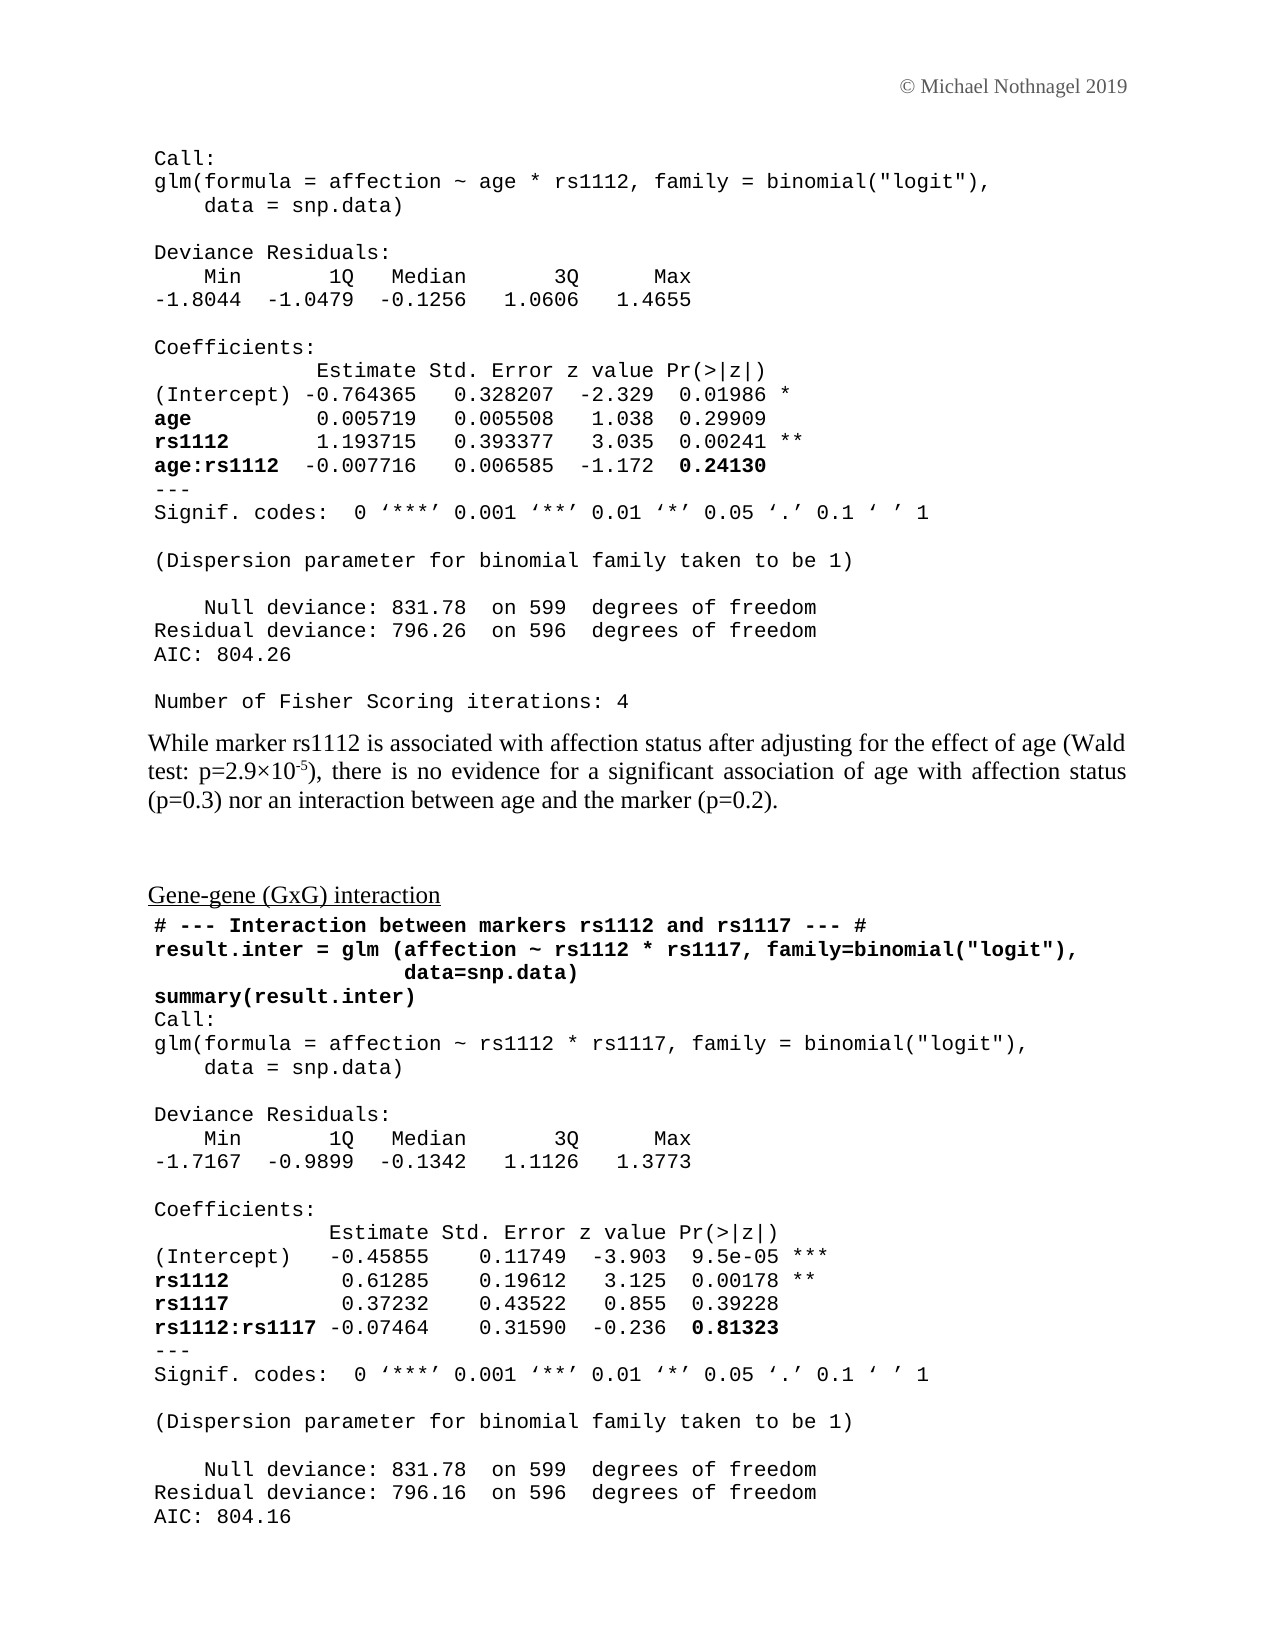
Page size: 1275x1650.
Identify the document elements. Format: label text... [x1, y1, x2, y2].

text (Intercept) -0.764365 0.328207 -2.329 0.01986 * [154, 384, 1127, 408]
text Deviance Residuals: [154, 1104, 1127, 1128]
text Signif. codes: 0 ‘***’ 0.001 ‘**’ 0.01 ‘*’ 0.05 ‘.’ 0.1 ‘ ’ 1 [154, 1364, 1127, 1388]
text result.inter = glm (affection ~ rs1112 * rs1117, family=binomial("logit"), data=snp.data) [154, 938, 1127, 986]
text age 0.005719 0.005508 1.038 0.29909 [154, 408, 1127, 431]
text While marker rs1112 is associated with affection status after adjusting for the effect of age (Wald test: p=2.9×10-5), there is no evidence for a significant association of age with affection status (p=0.3) nor an interaction between age and the marker (p=0.2). [148, 728, 1127, 814]
text (Dispersion parameter for binomial family taken to be 1) [154, 549, 1127, 573]
text Gene-gene (GxG) interaction [148, 880, 1127, 909]
text Null deviance: 831.78 on 599 degrees of freedom [154, 1459, 1127, 1482]
text Coefficients: [154, 1199, 1127, 1222]
text rs1112:rs1117 -0.07464 0.31590 -0.236 0.81323 [154, 1317, 1127, 1341]
text rs1117 0.37232 0.43522 0.855 0.39228 [154, 1293, 1127, 1317]
text # --- Interaction between markers rs1112 and rs1117 --- # [154, 915, 1127, 938]
text Coefficients: [154, 337, 1127, 360]
text rs1112 0.61285 0.19612 3.125 0.00178 ** [154, 1269, 1127, 1293]
text rs1112 1.193715 0.393377 3.035 0.00241 ** [154, 431, 1127, 455]
text Estimate Std. Error z value Pr(>|z|) [154, 360, 1127, 384]
text Signif. codes: 0 ‘***’ 0.001 ‘**’ 0.01 ‘*’ 0.05 ‘.’ 0.1 ‘ ’ 1 [154, 502, 1127, 526]
text age:rs1112 -0.007716 0.006585 -1.172 0.24130 [154, 455, 1127, 479]
text Min 1Q Median 3Q Max [154, 1128, 1127, 1151]
text summary(result.inter) [154, 986, 1127, 1009]
text Null deviance: 831.78 on 599 degrees of freedom [154, 597, 1127, 621]
text -1.8044 -1.0479 -0.1256 1.0606 1.4655 [154, 289, 1127, 313]
text Residual deviance: 796.26 on 596 degrees of freedom [154, 621, 1127, 644]
text glm(formula = affection ~ rs1112 * rs1117, family = binomial("logit"), [154, 1033, 1127, 1057]
text AIC: 804.26 [154, 644, 1127, 668]
text -1.7167 -0.9899 -0.1342 1.1126 1.3773 [154, 1151, 1127, 1175]
text Residual deviance: 796.16 on 596 degrees of freedom [154, 1482, 1127, 1506]
text glm(formula = affection ~ age * rs1112, family = binomial("logit"), [154, 171, 1127, 195]
text Call: [154, 1009, 1127, 1033]
text data = snp.data) [154, 195, 1127, 218]
text AIC: 804.16 [154, 1506, 1127, 1530]
text --- [154, 479, 1127, 502]
text (Intercept) -0.45855 0.11749 -3.903 9.5e-05 *** [154, 1246, 1127, 1269]
text Number of Fisher Scoring iterations: 4 [154, 691, 1127, 715]
text data = snp.data) [154, 1057, 1127, 1080]
text (Dispersion parameter for binomial family taken to be 1) [154, 1411, 1127, 1435]
text Min 1Q Median 3Q Max [154, 266, 1127, 289]
text Deviance Residuals: [154, 242, 1127, 266]
text Estimate Std. Error z value Pr(>|z|) [154, 1222, 1127, 1246]
text --- [154, 1341, 1127, 1364]
text Call: [154, 148, 1127, 171]
